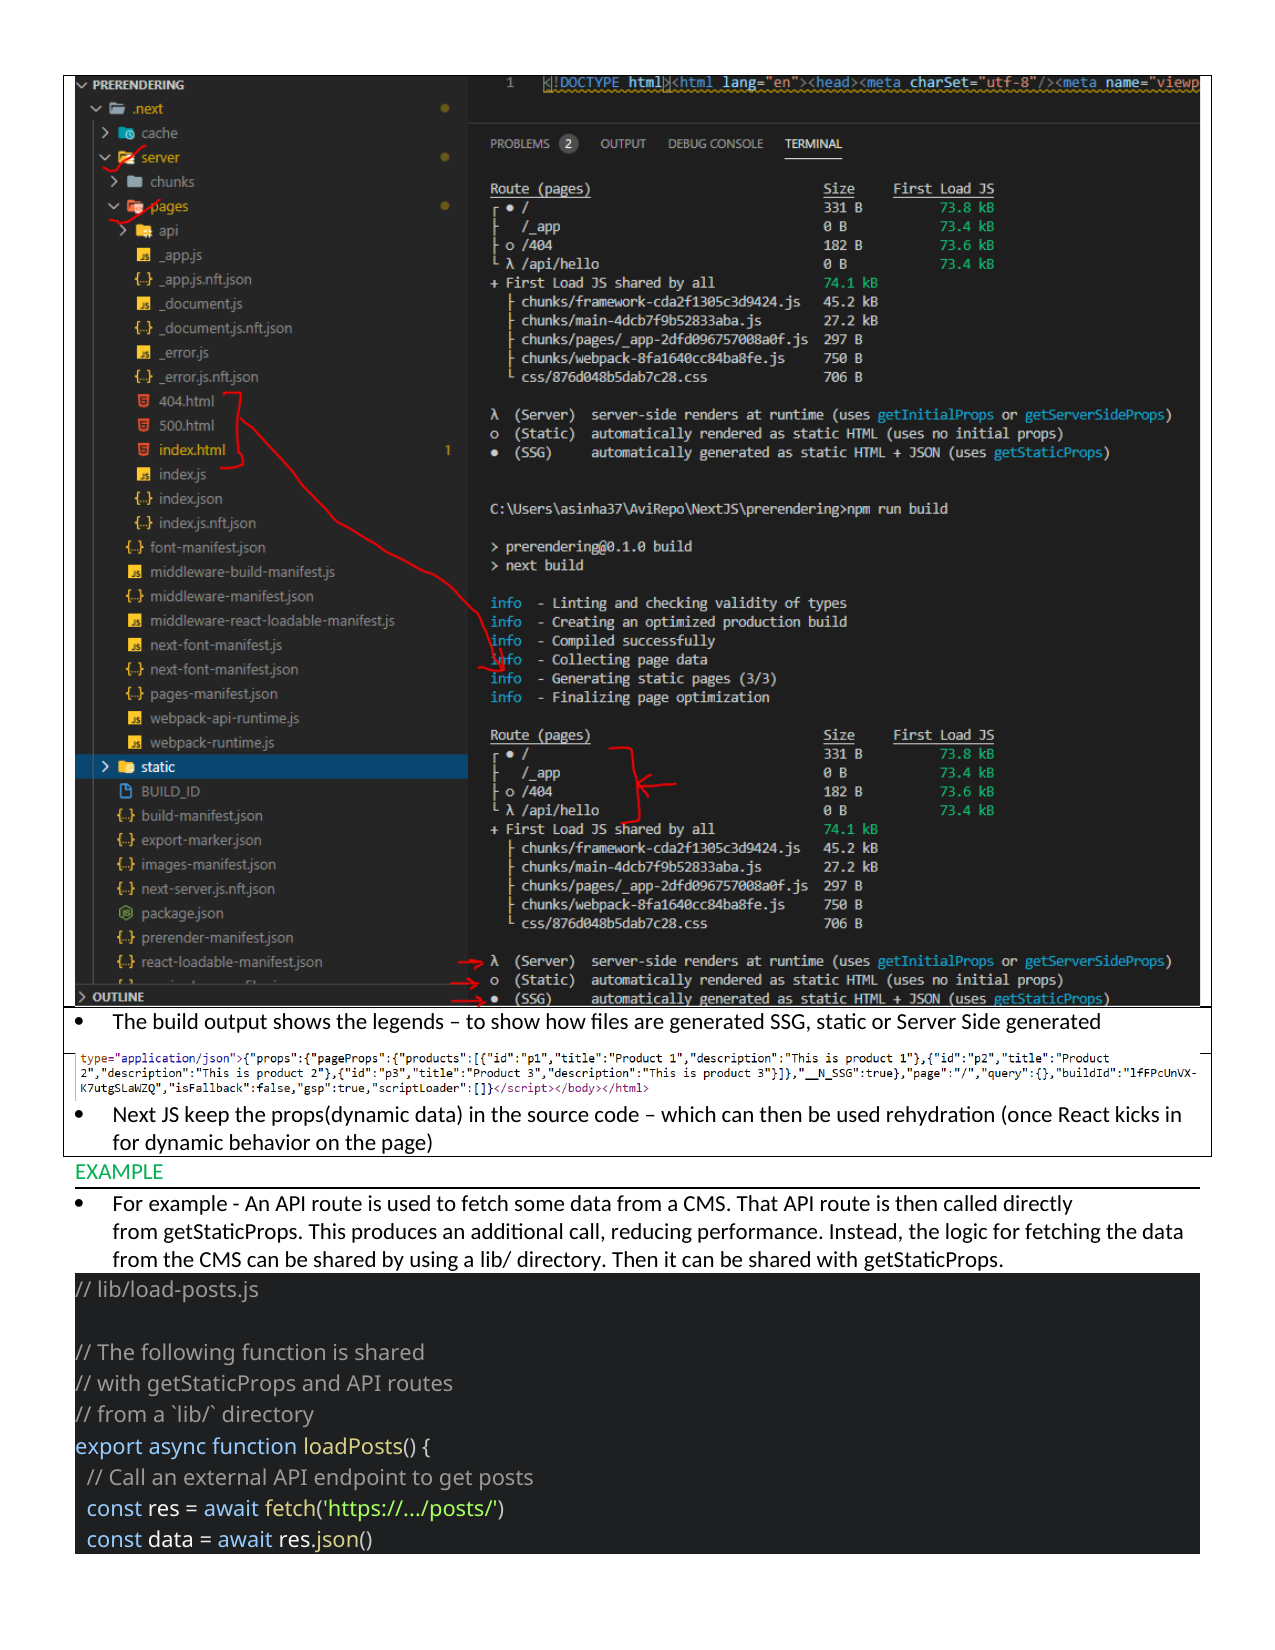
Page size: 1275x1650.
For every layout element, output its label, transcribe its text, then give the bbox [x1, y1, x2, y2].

table_cell The build output shows the legends – to show how files are generated SSG, static or Server Side generated [64, 1008, 1211, 1052]
text export async function loadPosts() { [75, 1429, 1200, 1461]
text const res = await fetch('https://.../posts/') [75, 1492, 1200, 1523]
text // from a `lib/` directory [75, 1398, 1200, 1429]
picture [75, 76, 1200, 1007]
text // lib/load-posts.js [75, 1273, 1200, 1304]
text // with getStaticProps and API routes [75, 1367, 1200, 1398]
table_header [1200, 76, 1211, 1006]
table_header [64, 76, 75, 1006]
table_cell Next JS keep the props(dynamic data) in the source code – which can then be used rehydration (once React kicks in for dynamic behavior on the page) [64, 1054, 1211, 1156]
text EXAMPLE [75, 1157, 1200, 1187]
text // Call an external API endpoint to get posts [75, 1461, 1200, 1492]
text // The following function is shared [75, 1336, 1200, 1367]
list For example - An API route is used to fetch some data from a CMS. That API route is then called directly from getStaticProps. This produces an additional call, reducing performance. Instead, the logic for fetching the data from the CMS can be shared by using a lib/ directory. Then it can be shared with getStaticProps. [75, 1189, 1200, 1273]
text const data = await res.json() [75, 1523, 1200, 1554]
picture [75, 1053, 1200, 1101]
